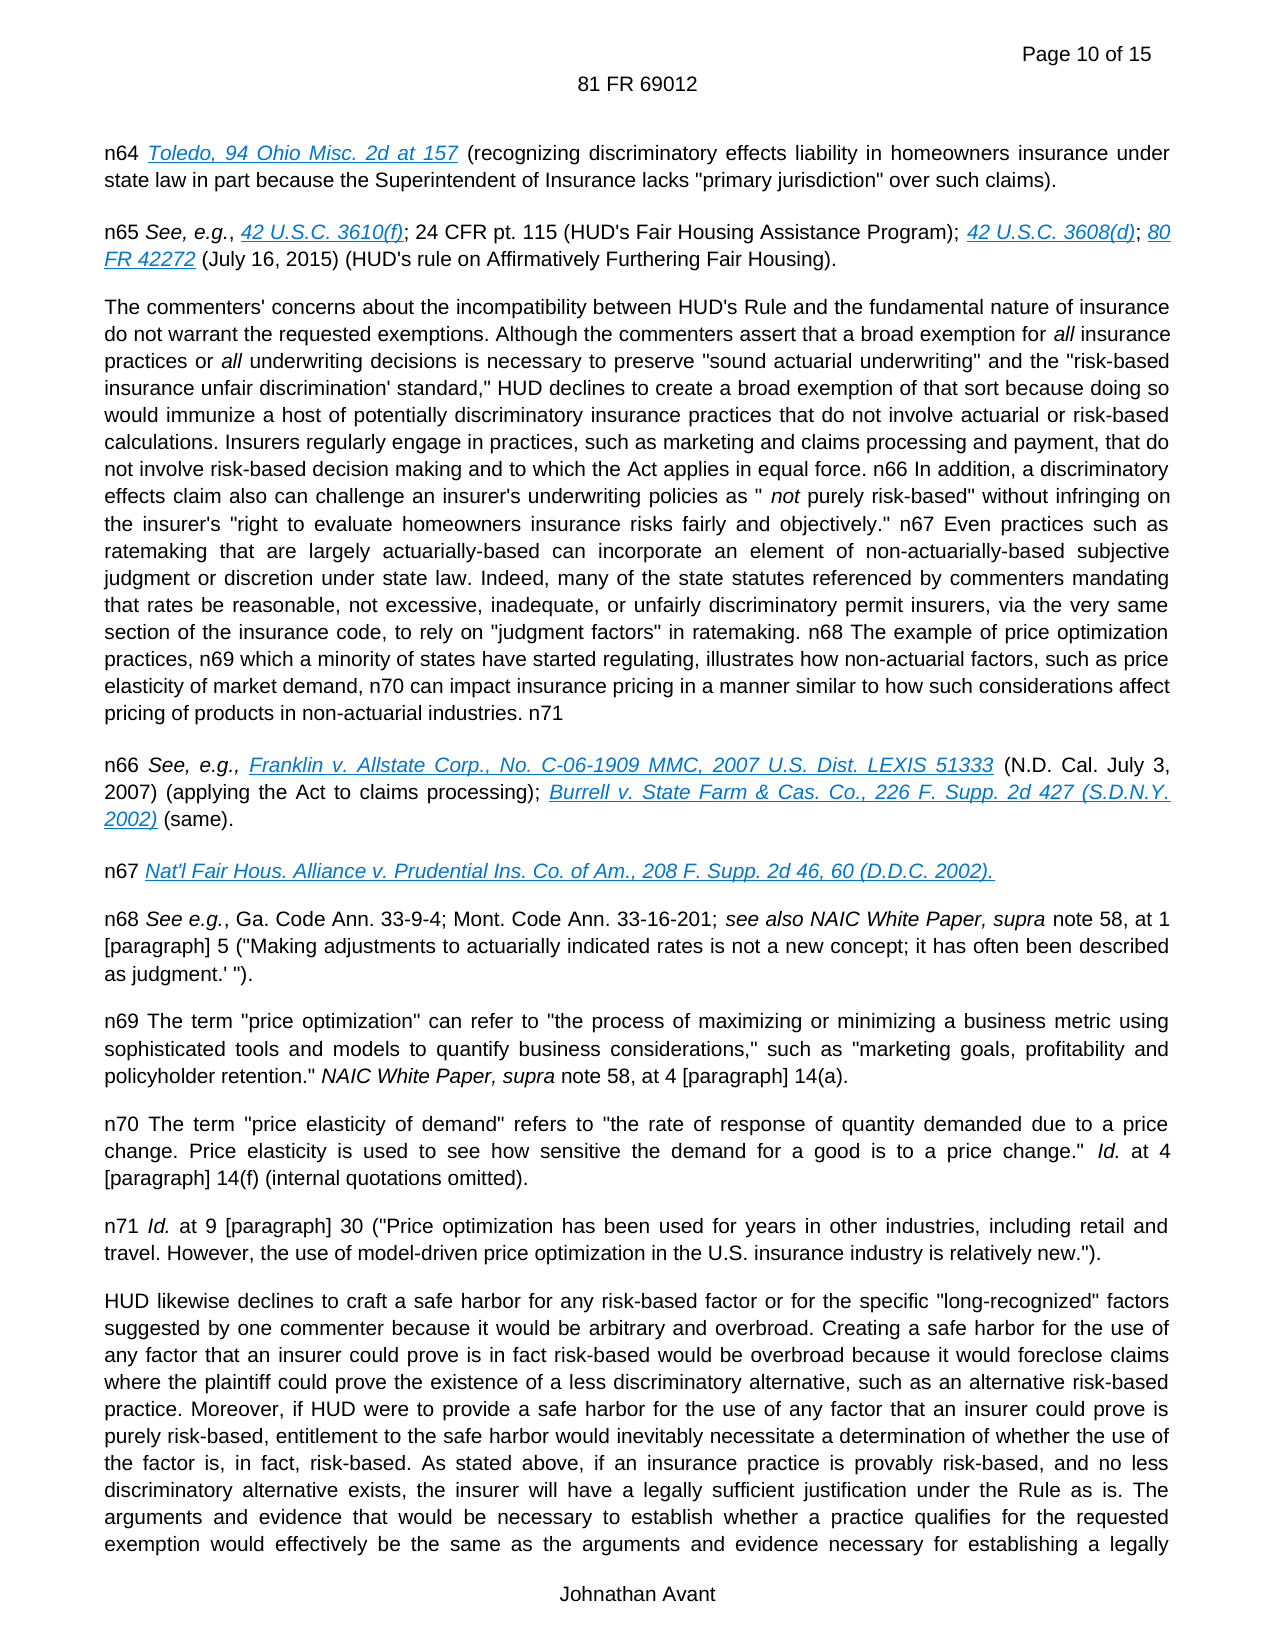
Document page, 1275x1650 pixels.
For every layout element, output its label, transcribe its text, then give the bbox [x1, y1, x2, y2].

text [104, 1285, 1171, 1556]
text n64 Toledo, 94 Ohio Misc. 2d at 157 (recognizing discriminatory effects liability in homeowners insurance under state law in part because the Superintendent of Insurance lacks "primary jurisdiction" over such claims). [104, 137, 1171, 192]
text n69 The term "price optimization" can refer to "the process of maximizing or minimizing a business metric using sophisticated tools and models to quantify business considerations," such as "marketing goals, profitability and policyholder retention." NAIC White Paper, supra note 58, at 4 [paragraph] 14(a). [104, 1006, 1171, 1087]
text n71 Id. at 9 [paragraph] 30 ("Price optimization has been used for years in other industries, including retail and travel. However, the use of model-driven price optimization in the U.S. insurance industry is relatively new."). [104, 1210, 1171, 1264]
text n68 See e.g., Ga. Code Ann. 33-9-4; Mont. Code Ann. 33-16-201; see also NAIC White Paper, supra note 58, at 1 [paragraph] 5 ("Making adjustments to actuarially indicated rates is not a new concept; it has often been described as judgment.' "). [104, 904, 1171, 985]
text n67 Nat'l Fair Hous. Alliance v. Prudential Ins. Co. of Am., 208 F. Supp. 2d 46, 60 (D.D.C. 2002). [104, 856, 1171, 883]
text n65 See, e.g., 42 U.S.C. 3610(f); 24 CFR pt. 115 (HUD's Fair Housing Assistance Program); 42 U.S.C. 3608(d); 80 FR 42272 (July 16, 2015) (HUD's rule on Affirmatively Furthering Fair Housing). [104, 217, 1171, 271]
text n70 The term "price elasticity of demand" refers to "the rate of response of quantity demanded due to a price change. Price elasticity is used to see how sensitive the demand for a good is to a price change." Id. at 4 [paragraph] 14(f) (internal quotations omitted). [104, 1108, 1171, 1189]
text n66 See, e.g., Franklin v. Allstate Corp., No. C-06-1909 MMC, 2007 U.S. Dist. LEXIS 51333 (N.D. Cal. July 3, 2007) (applying the Act to claims processing); Burrell v. State Farm & Cas. Co., 226 F. Supp. 2d 427 (S.D.N.Y. 2002) (same). [104, 750, 1171, 831]
text The commenters' concerns about the incompatibility between HUD's Rule and the fundamental nature of insurance do not warrant the requested exemptions. Although the commenters assert that a broad exemption for all insurance practices or all underwriting decisions is necessary to preserve "sound actuarial underwriting" and the "risk-based insurance unfair discrimination' standard," HUD declines to create a broad exemption of that sort because doing so would immunize a host of potentially discriminatory insurance practices that do not involve actuarial or risk-based calculations. Insurers regularly engage in practices, such as marketing and claims processing and payment, that do not involve risk-based decision making and to which the Act applies in equal force. n66 In addition, a discriminatory effects claim also can challenge an insurer's underwriting policies as " not purely risk-based" without infringing on the insurer's "right to evaluate homeowners insurance risks fairly and objectively." n67 Even practices such as ratemaking that are largely actuarially-based can incorporate an element of non-actuarially-based subjective judgment or discretion under state law. Indeed, many of the state statutes referenced by commenters mandating that rates be reasonable, not excessive, inadequate, or unfairly discriminatory permit insurers, via the very same section of the insurance code, to rely on "judgment factors" in ratemaking. n68 The example of price optimization practices, n69 which a minority of states have started regulating, illustrates how non-actuarial factors, such as price elasticity of market demand, n70 can impact insurance pricing in a manner similar to how such considerations affect pricing of products in non-actuarial industries. n71 [104, 292, 1171, 725]
